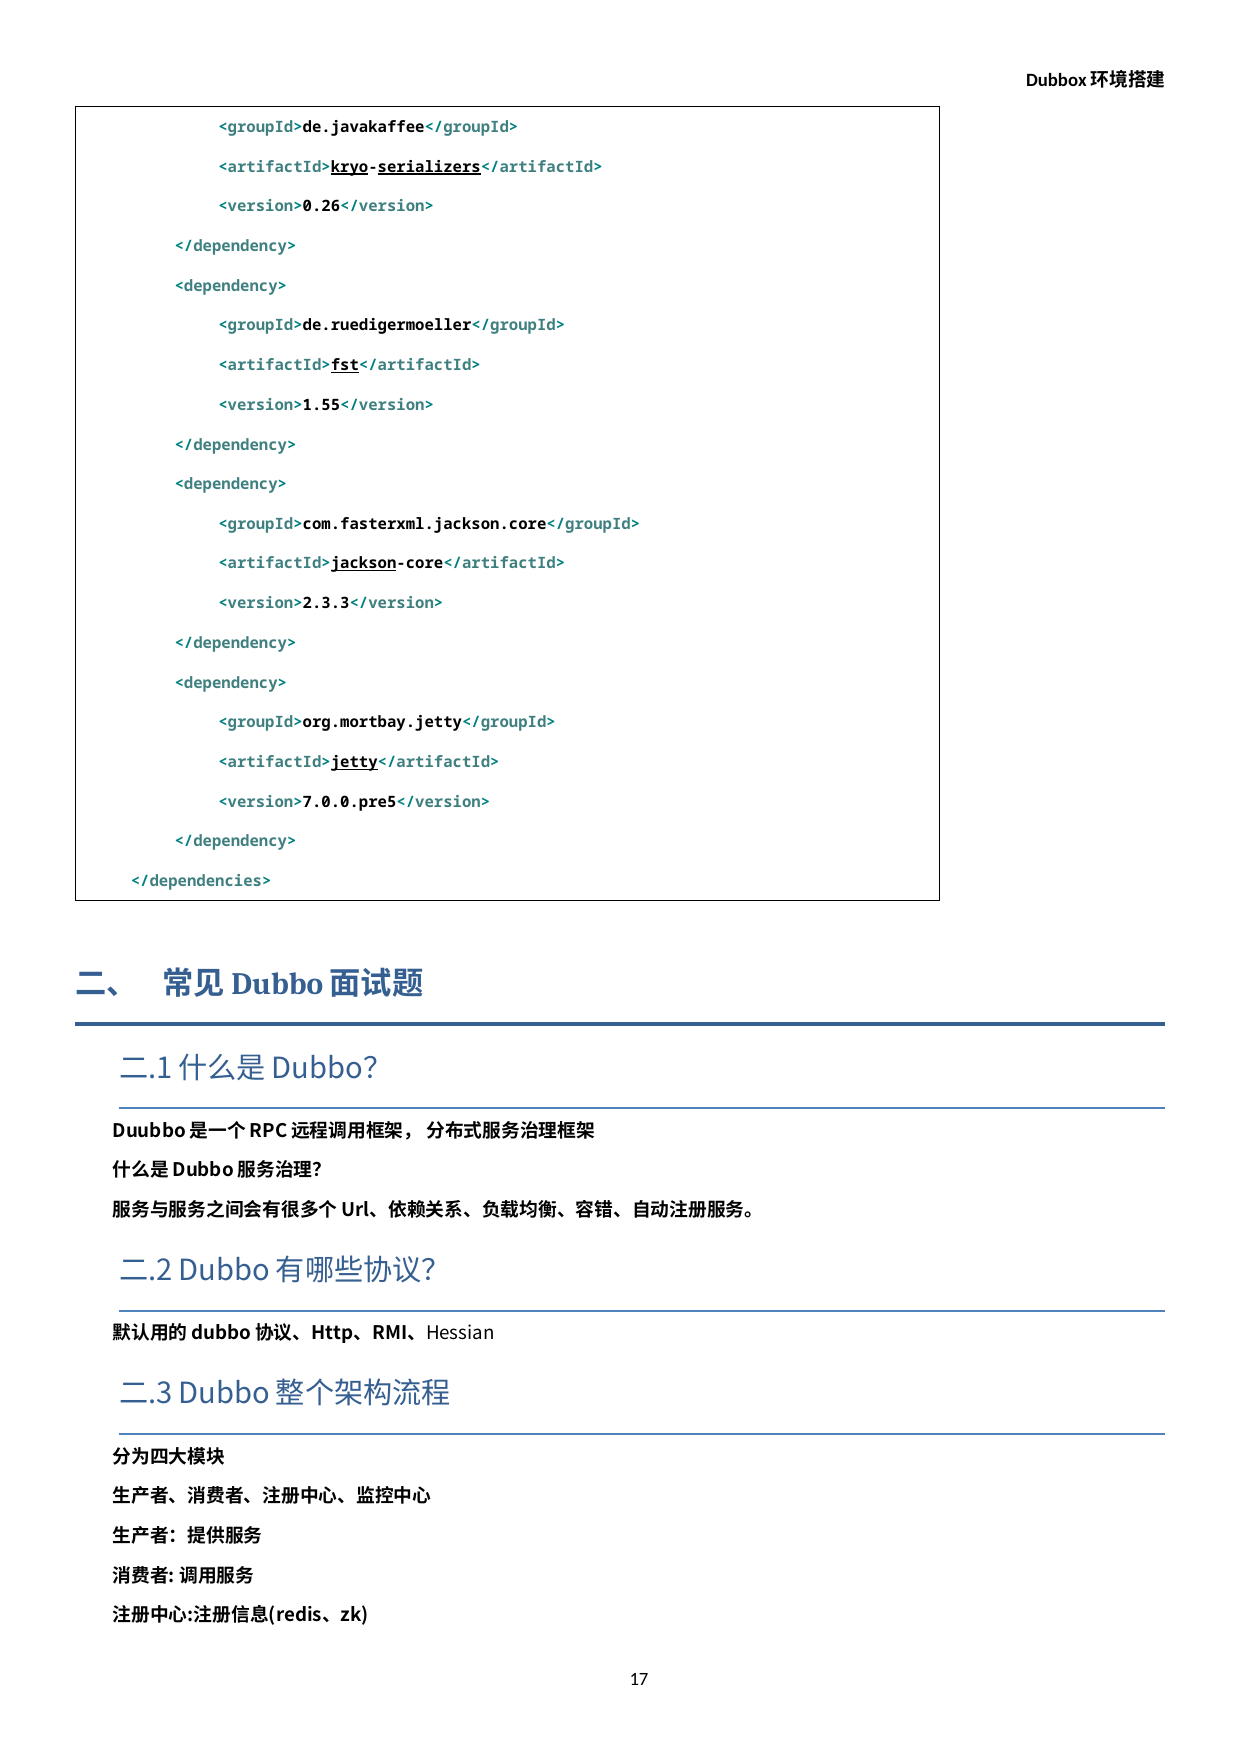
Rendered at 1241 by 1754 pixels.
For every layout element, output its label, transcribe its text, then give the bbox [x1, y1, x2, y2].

text 消费者: 调用服务 [75, 1554, 1165, 1594]
subtitle Dubbo整个架构流程 [119, 1351, 1165, 1433]
subtitle 什么是Dubbo？ [119, 1026, 1165, 1107]
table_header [76, 107, 939, 900]
text Duubbo是一个RPC远程调用框架， 分布式服务治理框架 [75, 1109, 1165, 1149]
text 默认用的dubbo协议、Http、RMI、Hessian [75, 1312, 1165, 1351]
text 生产者、消费者、注册中心、监控中心 [75, 1475, 1165, 1514]
text 分为四大模块 [75, 1435, 1165, 1475]
text 生产者：提供服务 [75, 1514, 1165, 1554]
text 什么是Dubbo服务治理？ [75, 1149, 1165, 1188]
subtitle 常见Dubbo面试题 [75, 941, 1165, 1022]
text 服务与服务之间会有很多个Url、依赖关系、负载均衡、容错、自动注册服务。 [75, 1188, 1165, 1228]
text 注册中心:注册信息(redis、zk) [75, 1594, 1165, 1633]
subtitle Dubbo有哪些协议？ [119, 1228, 1165, 1310]
